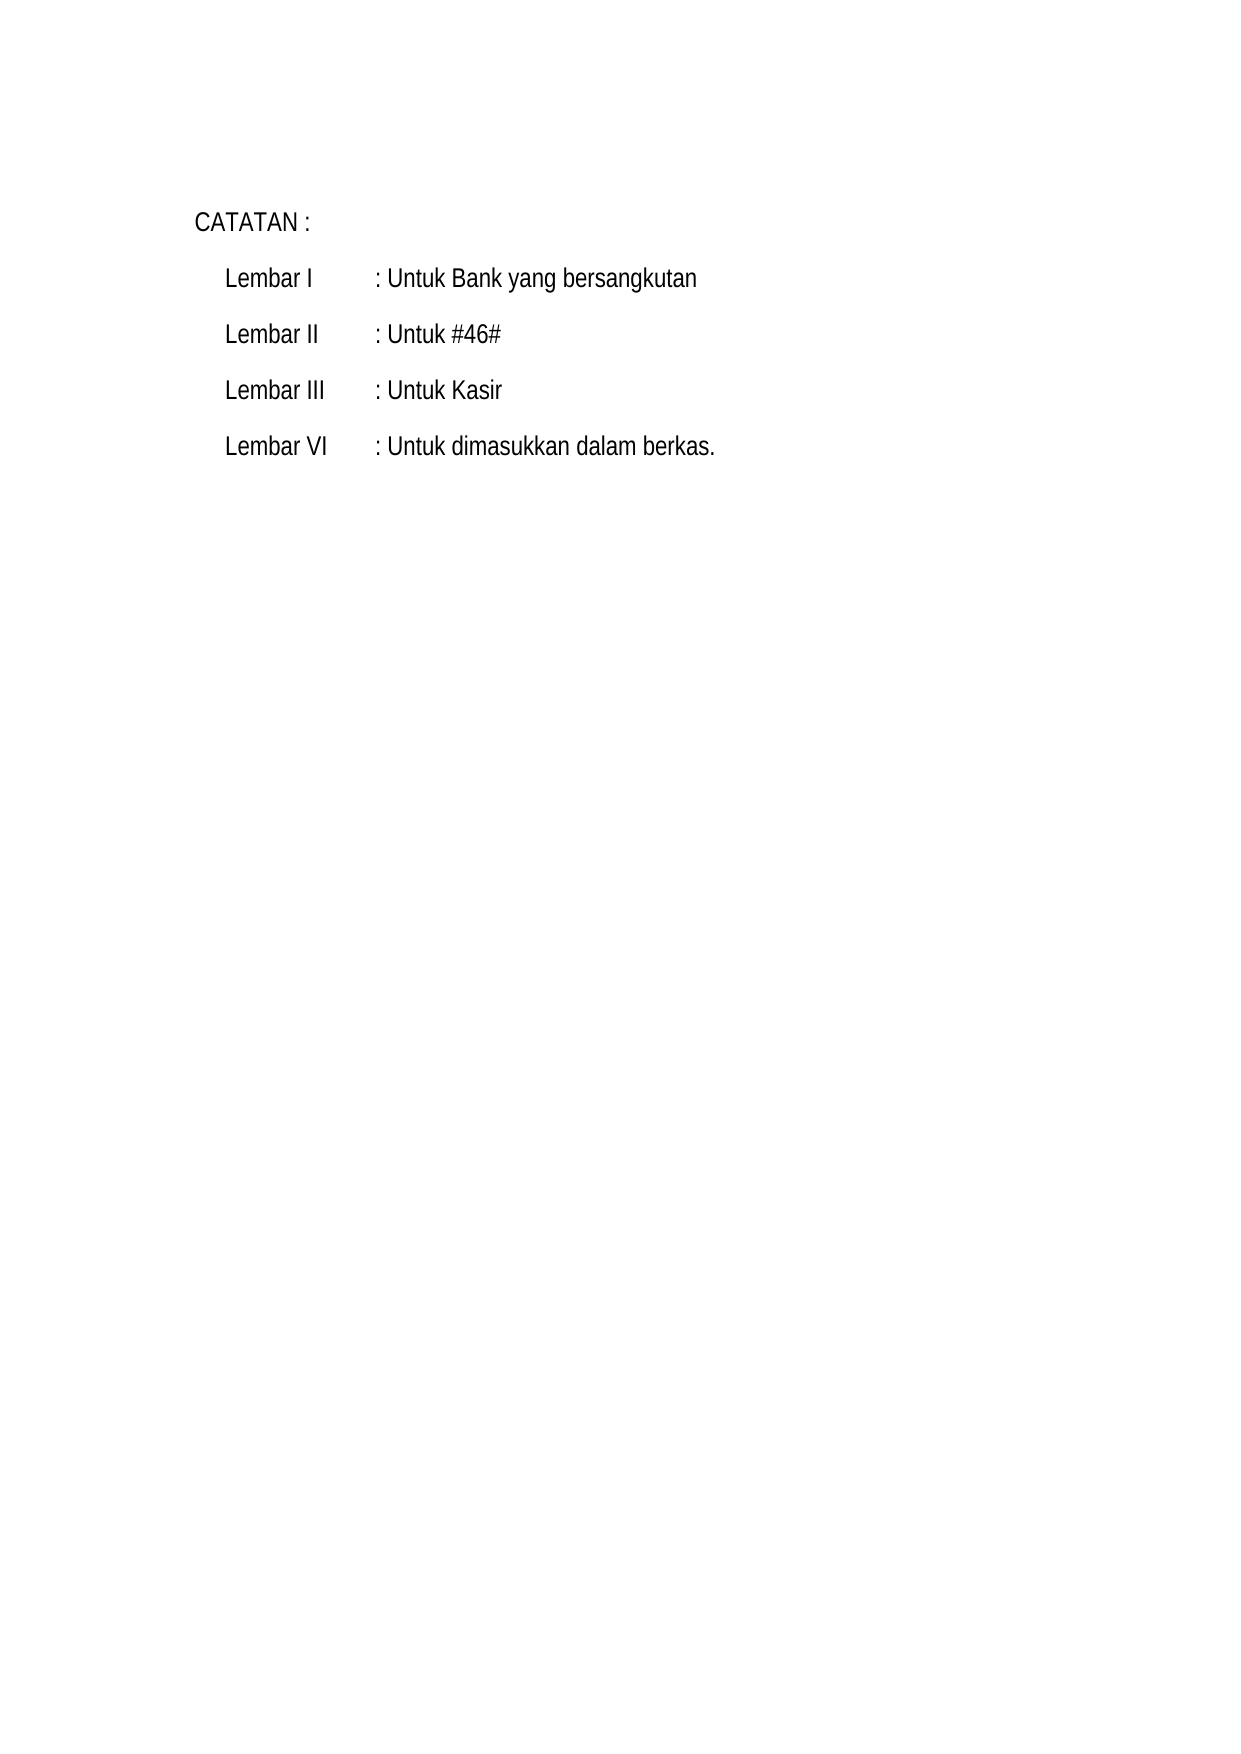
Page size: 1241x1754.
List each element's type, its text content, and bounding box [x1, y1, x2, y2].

text Lembar III : Untuk Kasir [150, 374, 1090, 405]
text Lembar VI : Untuk dimasukkan dalam berkas. [150, 430, 1090, 461]
text Lembar II : Untuk #46# [150, 318, 1090, 349]
text CATATAN : [150, 206, 1090, 237]
text Lembar I : Untuk Bank yang bersangkutan [150, 262, 1090, 293]
